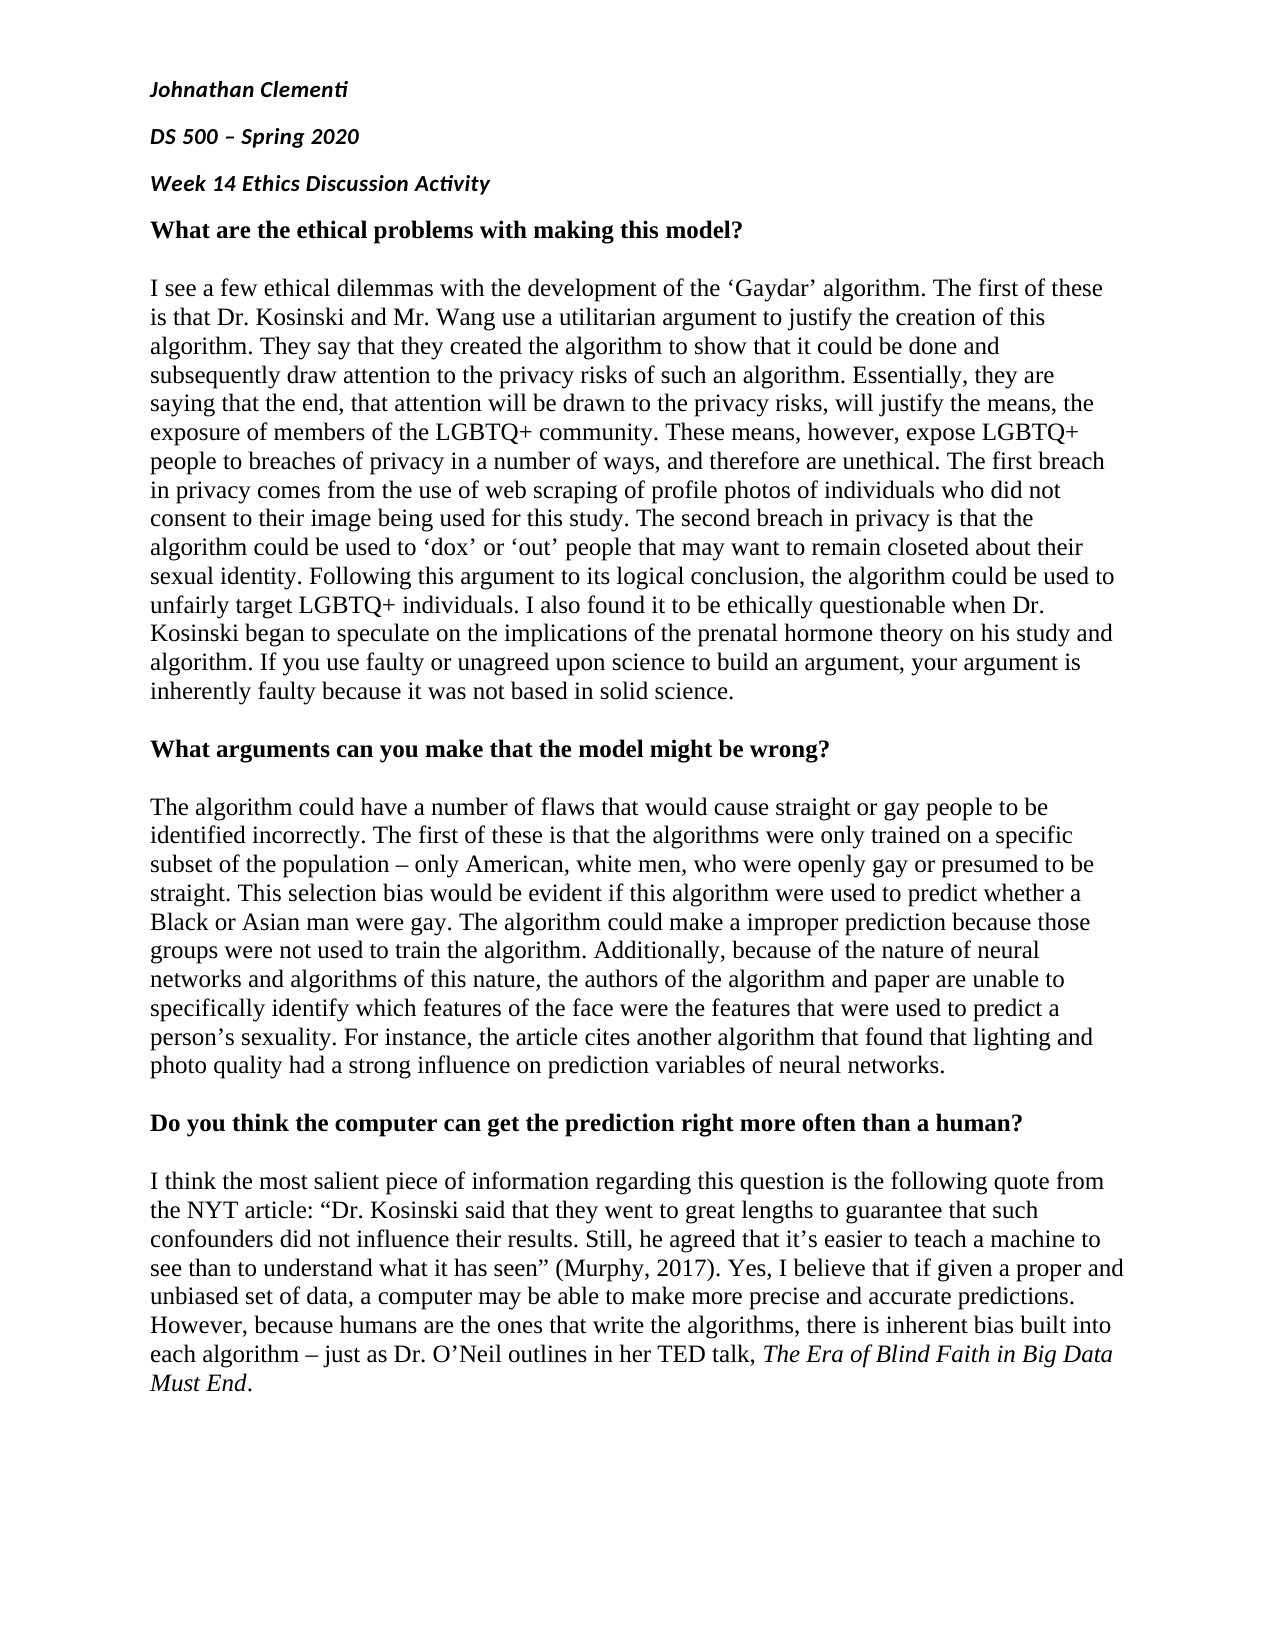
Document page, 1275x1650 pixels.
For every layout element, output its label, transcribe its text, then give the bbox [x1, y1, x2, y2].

text I see a few ethical dilemmas with the development of the ‘Gaydar’ algorithm. The first of these is that Dr. Kosinski and Mr. Wang use a utilitarian argument to justify the creation of this algorithm. They say that they created the algorithm to show that it could be done and subsequently draw attention to the privacy risks of such an algorithm. Essentially, they are saying that the end, that attention will be drawn to the privacy risks, will justify the means, the exposure of members of the LGBTQ+ community. These means, however, expose LGBTQ+ people to breaches of privacy in a number of ways, and therefore are unethical. The first breach in privacy comes from the use of web scraping of profile photos of individuals who did not consent to their image being used for this study. The second breach in privacy is that the algorithm could be used to ‘dox’ or ‘out’ people that may want to remain closeted about their sexual identity. Following this argument to its logical conclusion, the algorithm could be used to unfairly target LGBTQ+ individuals. I also found it to be ethically questionable when Dr. Kosinski began to speculate on the implications of the prenatal hormone theory on his study and algorithm. If you use faulty or unagreed upon science to build an argument, your argument is inherently faulty because it was not based in solid science. [150, 273, 1125, 705]
text Do you think the computer can get the prediction right more often than a human? [150, 1108, 1125, 1137]
text The algorithm could have a number of flaws that would cause straight or gay people to be identified incorrectly. The first of these is that the algorithms were only trained on a specific subset of the population – only American, white men, who were openly gay or presumed to be straight. This selection bias would be evident if this algorithm were used to predict whether a Black or Asian man were gay. The algorithm could make a improper prediction because those groups were not used to train the algorithm. Additionally, because of the nature of neural networks and algorithms of this nature, the authors of the algorithm and paper are unable to specifically identify which features of the face were the features that were used to predict a person’s sexuality. For instance, the article cites another algorithm that found that lighting and photo quality had a strong influence on prediction variables of neural networks. [150, 792, 1125, 1079]
text I think the most salient piece of information regarding this question is the following quote from the NYT article: “Dr. Kosinski said that they went to great lengths to guarantee that such confounders did not influence their results. Still, he agreed that it’s easier to teach a machine to see than to understand what it has seen” (Murphy, 2017). Yes, I believe that if given a proper and unbiased set of data, a computer may be able to make more precise and accurate predictions. However, because humans are the ones that write the algorithms, there is inherent bias built into each algorithm – just as Dr. O’Neil outlines in her TED talk, The Era of Blind Faith in Big Data Must End. [150, 1166, 1125, 1396]
text What arguments can you make that the model might be wrong? [150, 734, 1125, 763]
text What are the ethical problems with making this model? [150, 216, 1125, 244]
